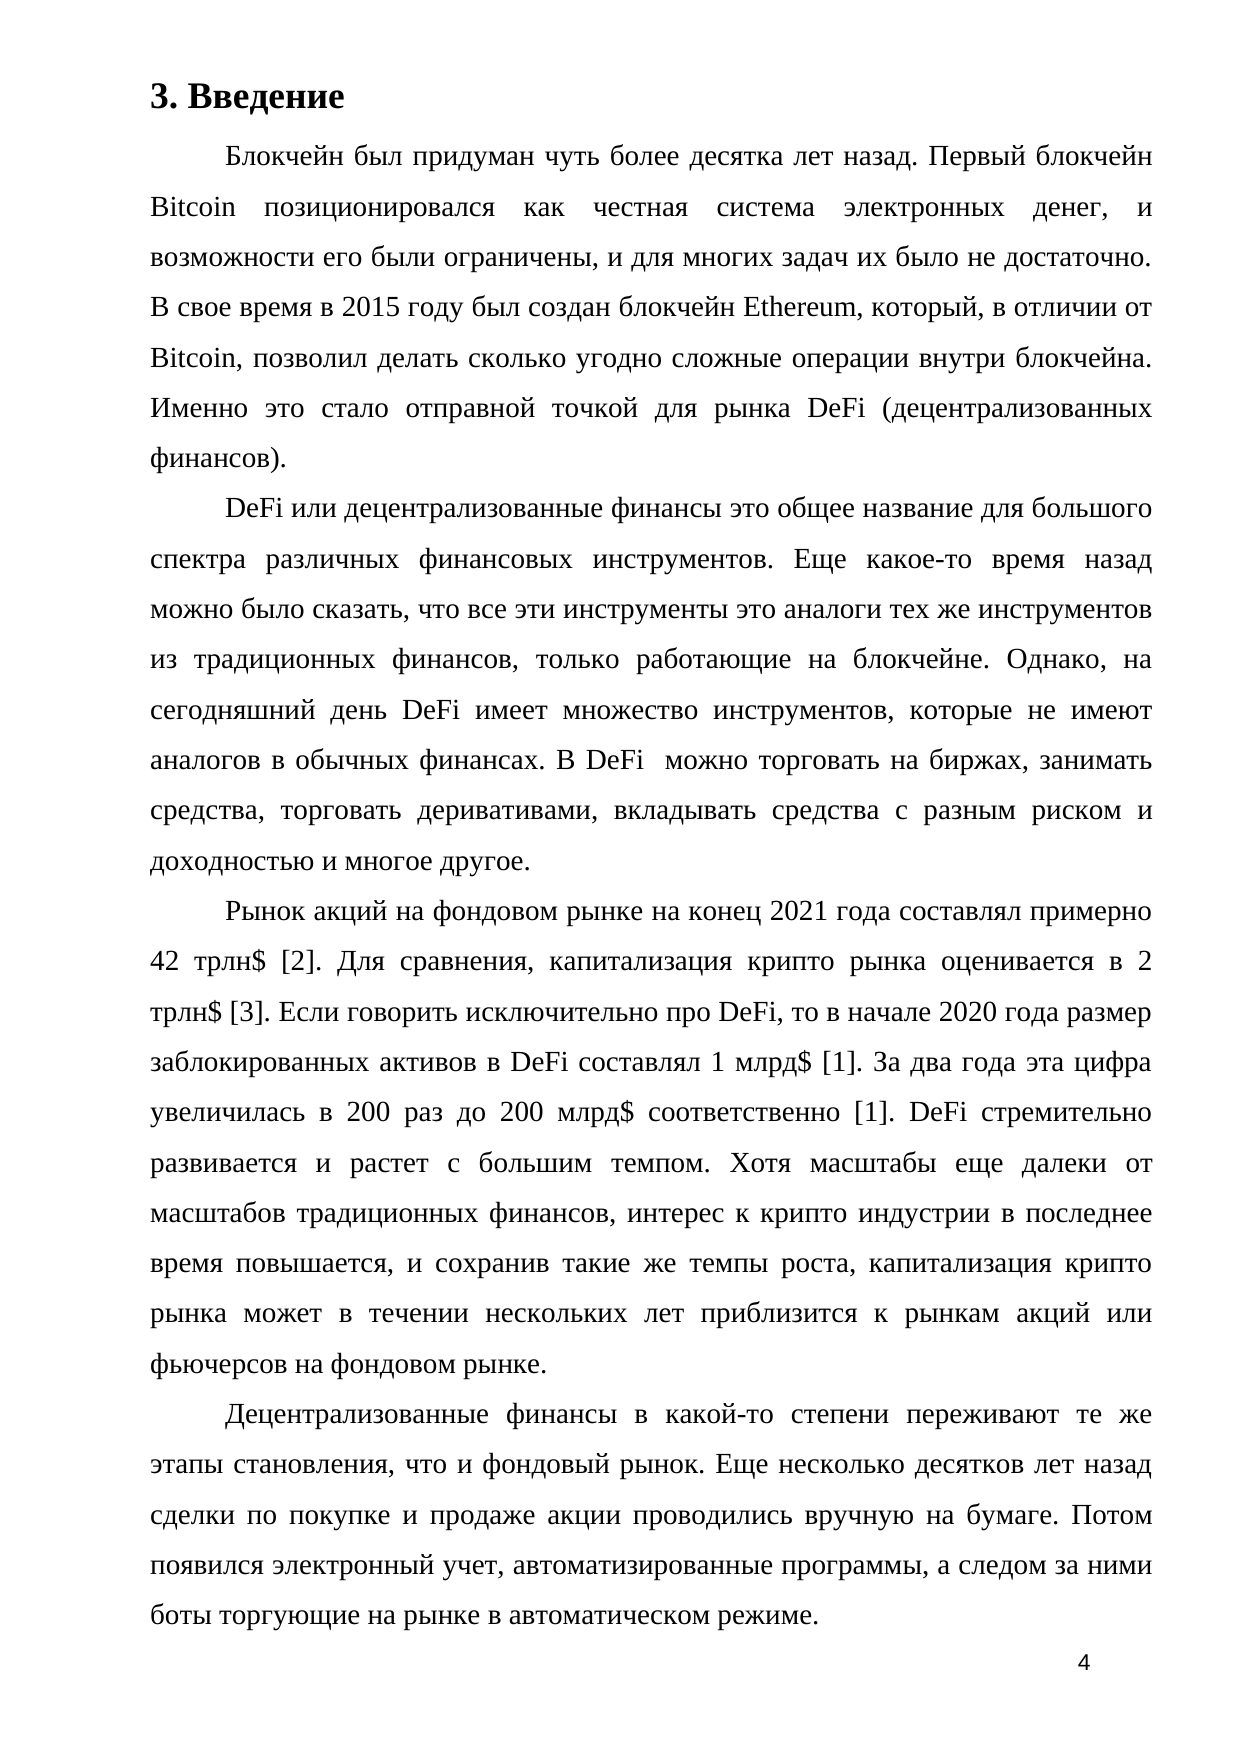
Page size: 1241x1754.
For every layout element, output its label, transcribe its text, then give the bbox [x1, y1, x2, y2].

text Децентрализованные финансы в какой-то степени переживают те же этапы становления, что и фондовый рынок. Еще несколько десятков лет назад сделки по покупке и продаже акции проводились вручную на бумаге. Потом появился электронный учет, автоматизированные программы, а следом за ними боты торгующие на рынке в автоматическом режиме. [150, 1396, 1153, 1631]
text 3. Введение [150, 74, 1153, 117]
text DeFi или децентрализованные финансы это общее название для большого спектра различных финансовых инструментов. Еще какое-то время назад можно было сказать, что все эти инструменты это аналоги тех же инструментов из традиционных финансов, только работающие на блокчейне. Однако, на сегодняшний день DeFi имеет множество инструментов, которые не имеют аналогов в обычных финансах. В DeFi можно торговать на биржах, занимать средства, торговать деривативами, вкладывать средства с разным риском и доходностью и многое другое. [150, 491, 1153, 876]
text Блокчейн был придуман чуть более десятка лет назад. Первый блокчейн Bitcoin позиционировался как честная система электронных денег, и возможности его были ограничены, и для многих задач их было не достаточно. В свое время в 2015 году был создан блокчейн Ethereum, который, в отличии от Bitcoin, позволил делать сколько угодно сложные операции внутри блокчейна. Именно это стало отправной точкой для рынка DeFi (децентрализованных финансов). [150, 138, 1153, 474]
text Рынок акций на фондовом рынке на конец 2021 года составлял примерно 42 трлн$ [2]. Для сравнения, капитализация крипто рынка оценивается в 2 трлн$ [3]. Если говорить исключительно про DeFi, то в начале 2020 года размер заблокированных активов в DeFi составлял 1 млрд$ [1]. За два года эта цифра увеличилась в 200 раз до 200 млрд$ соответственно [1]. DeFi стремительно развивается и растет с большим темпом. Хотя масштабы еще далеки от масштабов традиционных финансов, интерес к крипто индустрии в последнее время повышается, и сохранив такие же темпы роста, капитализация крипто рынка может в течении нескольких лет приблизится к рынкам акций или фьючерсов на фондовом рынке. [150, 893, 1153, 1379]
